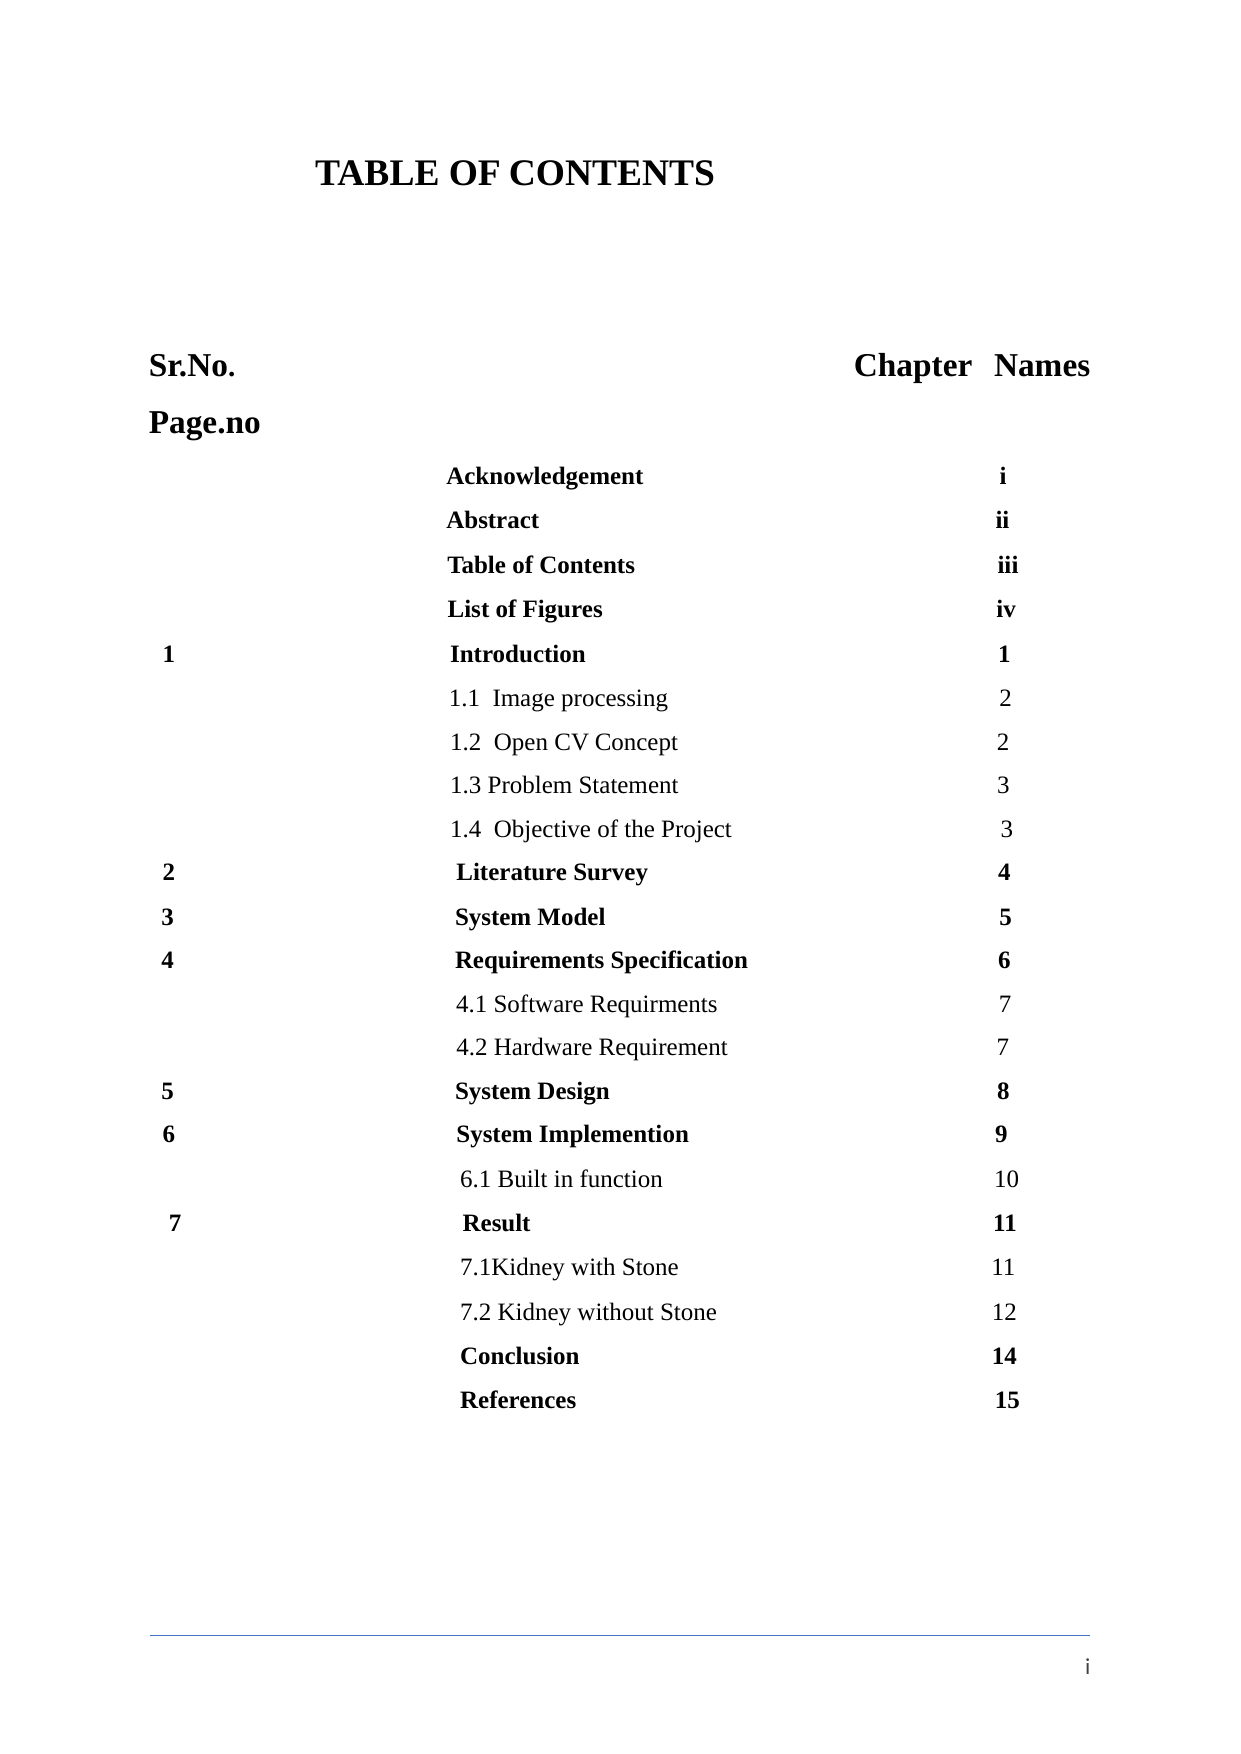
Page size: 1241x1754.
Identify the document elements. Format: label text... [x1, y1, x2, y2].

text 7.1Kidney with Stone 11 [297, 1252, 1090, 1281]
subtitle 4 Requirements Specification 6 [148, 945, 1090, 974]
text Abstract ii [297, 506, 1090, 534]
text 2 Literature Survey 4 [150, 857, 1090, 886]
subtitle 5 System Design 8 [148, 1076, 1090, 1104]
subtitle 4.1 Software Requirments 7 [148, 989, 1090, 1017]
text Table of Contents iii [297, 550, 1090, 579]
text Acknowledgement i [297, 461, 1090, 490]
subtitle 4.2 Hardware Requirement 7 [148, 1032, 1090, 1061]
text Sr.No. Chapter Names Page.no [148, 345, 1090, 441]
text 7.2 Kidney without Stone 12 [297, 1297, 1090, 1326]
text List of Figures iv [297, 594, 1090, 623]
text TABLE OF CONTENTS [150, 150, 880, 193]
text 6 System Implemention 9 [150, 1119, 1090, 1148]
text 1.4 Objective of the Project 3 [150, 814, 1090, 842]
text 7 Result 11 [150, 1208, 1090, 1237]
text 1 Introduction 1 [150, 639, 1090, 667]
text 6.1 Built in function 10 [297, 1164, 1090, 1192]
text 1.2 Open CV Concept 2 [148, 727, 1090, 755]
text 1.1 Image processing 2 [148, 683, 1090, 712]
subtitle 3 System Model 5 [148, 902, 1090, 930]
text References 15 [297, 1386, 1090, 1414]
text 1.3 Problem Statement 3 [148, 770, 1090, 799]
text Conclusion 14 [297, 1341, 1090, 1370]
